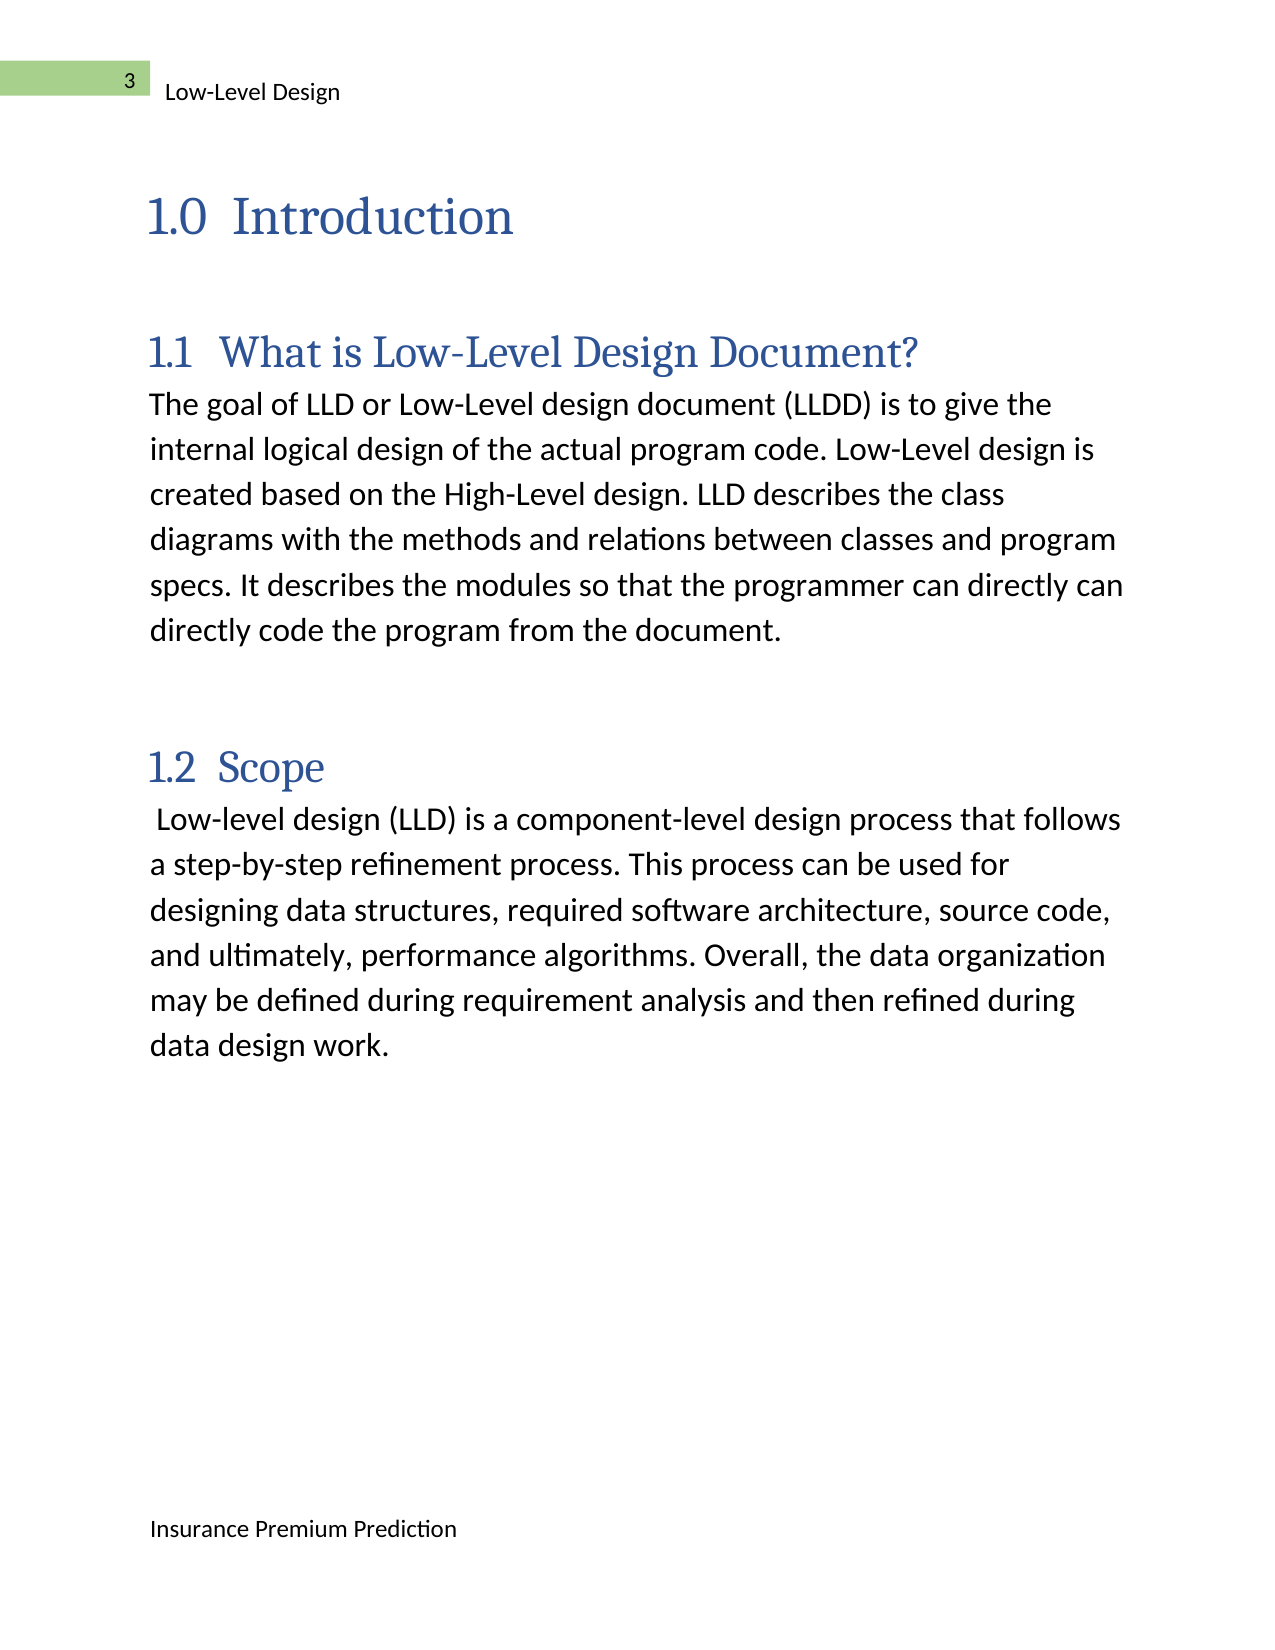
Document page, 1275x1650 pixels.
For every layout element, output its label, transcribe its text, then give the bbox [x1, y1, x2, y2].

text Low-level design (LLD) is a component-level design process that follows a step-by-step refinement process. This process can be used for designing data structures, required software architecture, source code, and ultimately, performance algorithms. Overall, the data organization may be defined during requirement analysis and then refined during data design work. [149, 798, 1127, 1065]
subtitle Introduction [148, 185, 1160, 248]
text The goal of LLD or Low-Level design document (LLDD) is to give the internal logical design of the actual program code. Low-Level design is created based on the High-Level design. LLD describes the class diagrams with the methods and relations between classes and program specs. It describes the modules so that the programmer can directly can directly code the program from the document. [148, 383, 1127, 649]
subtitle What is Low-Level Design Document? [148, 326, 1160, 378]
subtitle Scope [148, 741, 1160, 794]
